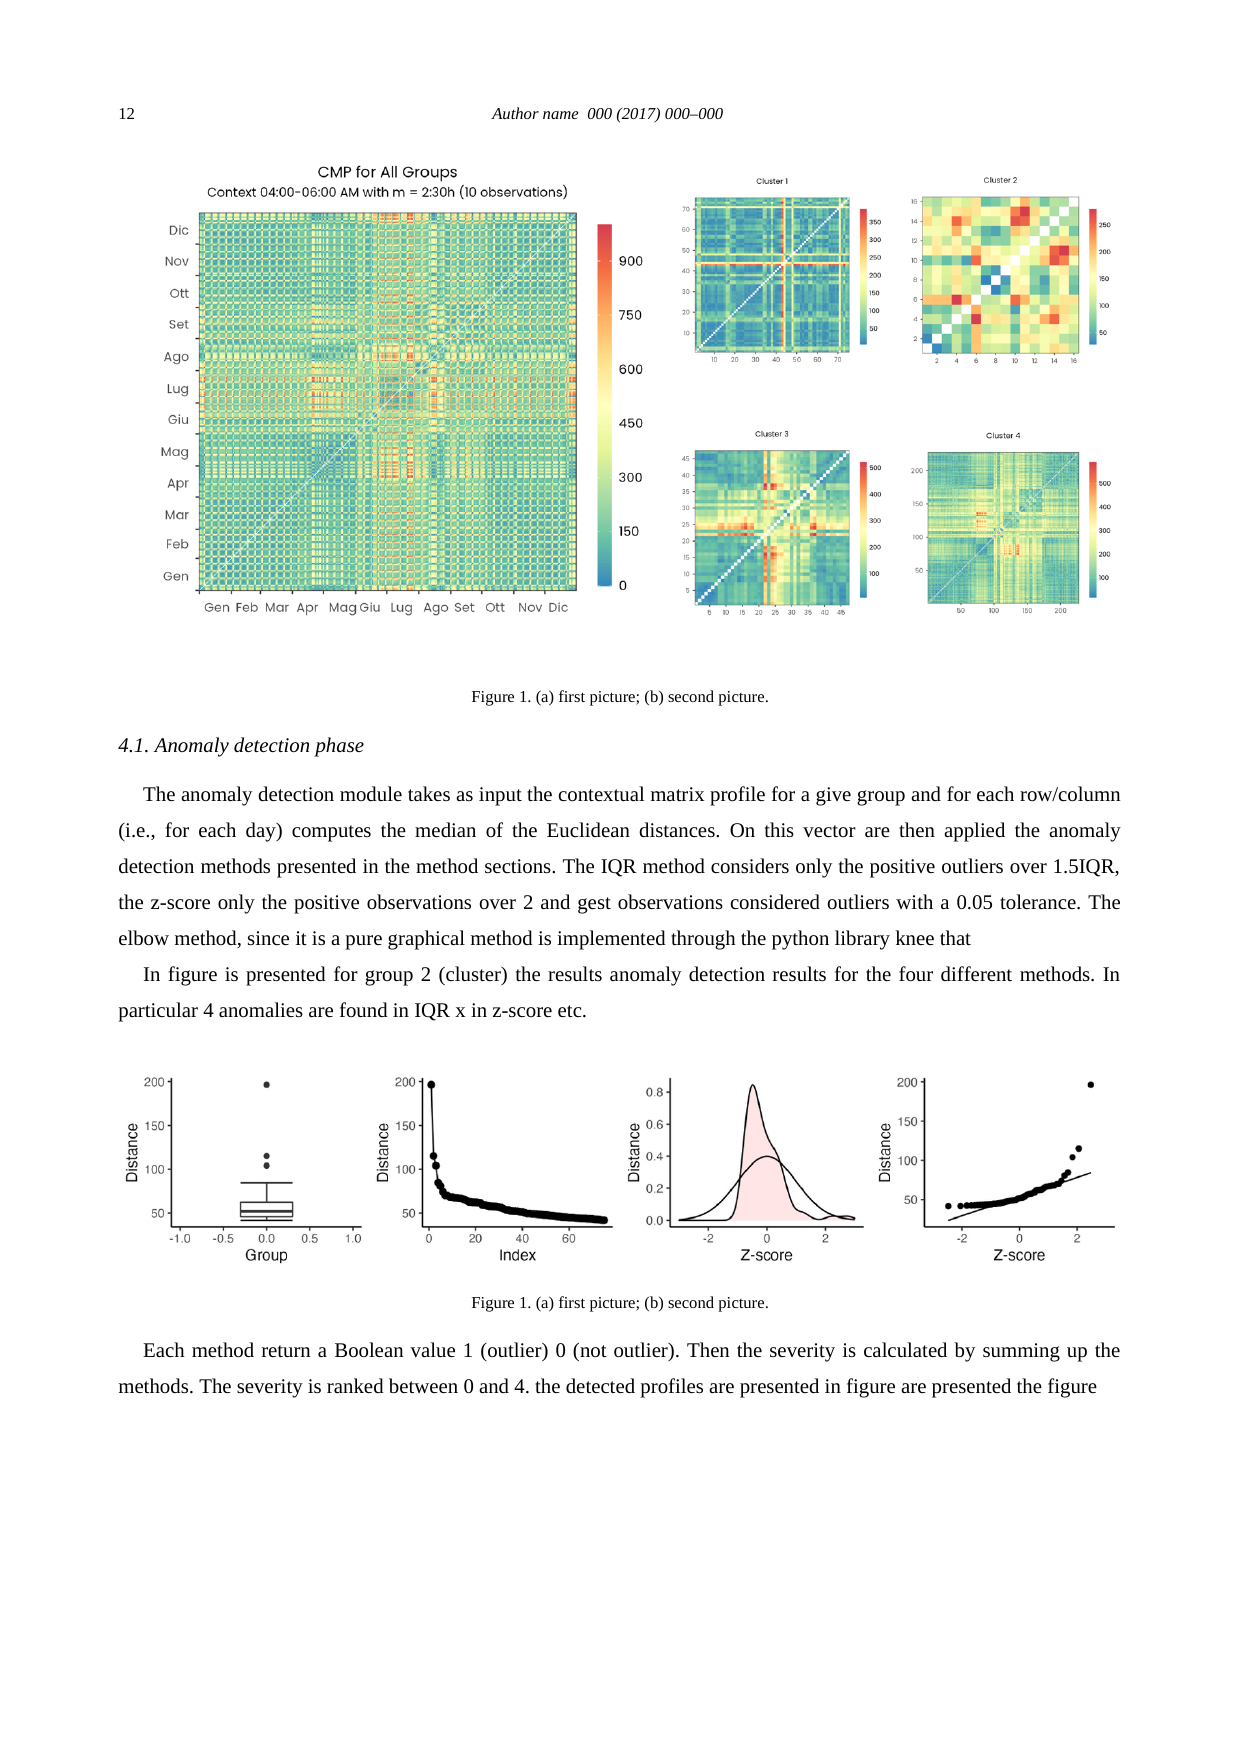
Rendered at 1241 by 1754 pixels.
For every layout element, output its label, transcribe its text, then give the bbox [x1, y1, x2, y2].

picture [118, 148, 1122, 654]
picture [118, 1070, 1122, 1271]
text In figure is presented for group 2 (cluster) the results anomaly detection results for the four different methods. In particular 4 anomalies are found in IQR x in z-score etc. [118, 962, 1122, 1022]
text Each method return a Boolean value 1 (outlier) 0 (not outlier). Then the severity is calculated by summing up the methods. The severity is ranked between 0 and 4. the detected profiles are presented in figure are presented the figure [118, 1338, 1122, 1398]
text Figure 1. (a) first picture; (b) second picture. [118, 686, 1122, 707]
text Anomaly detection phase [118, 732, 1122, 757]
text The anomaly detection module takes as input the contextual matrix profile for a give group and for each row/column (i.e., for each day) computes the median of the Euclidean distances. On this vector are then applied the anomaly detection methods presented in the method sections. The IQR method considers only the positive outliers over 1.5IQR, the z-score only the positive observations over 2 and gest observations considered outliers with a 0.05 tolerance. The elbow method, since it is a pure graphical method is implemented through the python library knee that [118, 782, 1122, 950]
text Figure 1. (a) first picture; (b) second picture. [118, 1292, 1122, 1313]
